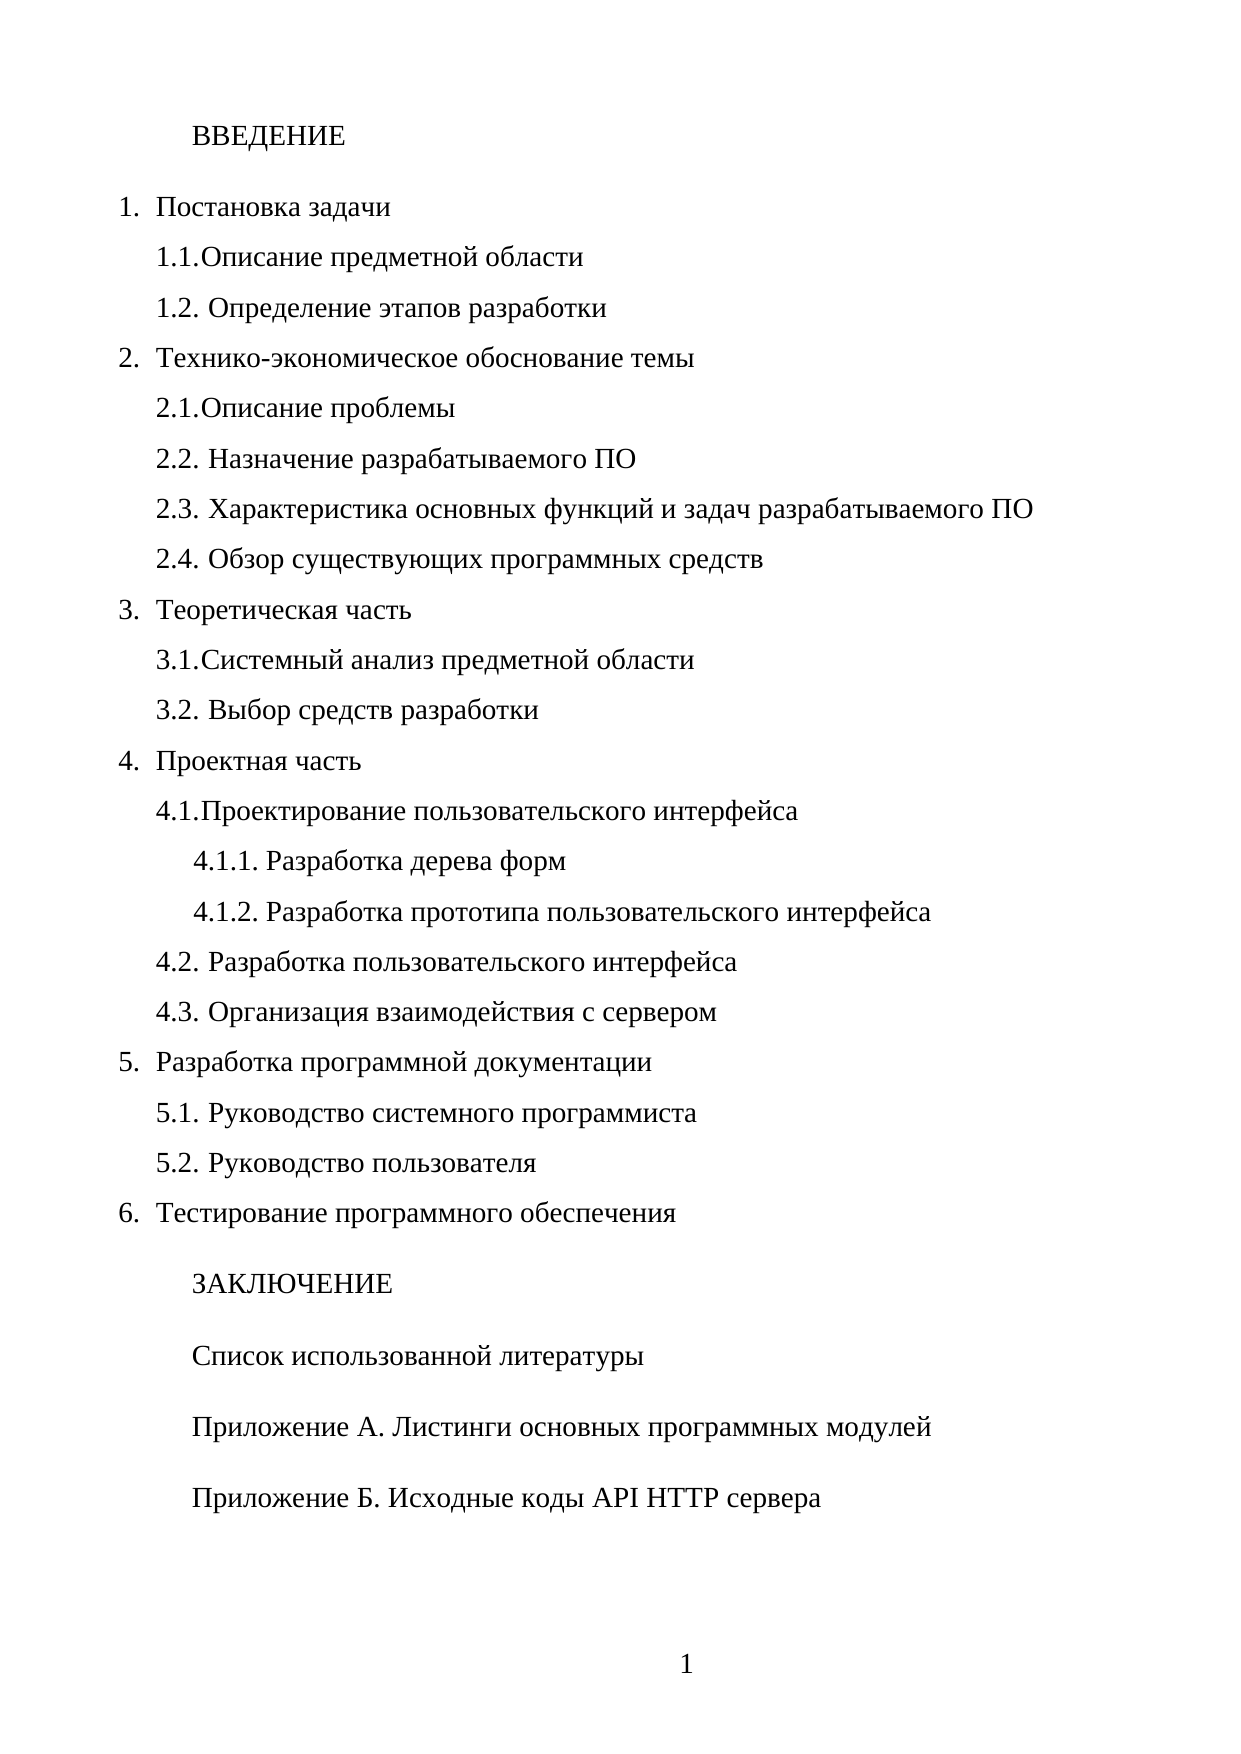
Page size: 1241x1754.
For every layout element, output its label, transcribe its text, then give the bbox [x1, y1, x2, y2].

list Теоретическая часть [118, 592, 1181, 625]
list Определение этапов разработки [156, 290, 1181, 323]
list Разработка прототипа пользовательского интерфейса [193, 894, 1181, 927]
list Характеристика основных функций и задач разрабатываемого ПО [156, 491, 1181, 525]
text Приложение Б. Исходные коды API HTTP сервера [192, 1480, 1181, 1514]
list Разработка программной документации [118, 1044, 1181, 1078]
list Проектирование пользовательского интерфейса [156, 793, 1181, 827]
list Описание предметной области [156, 239, 1181, 273]
text Приложение А. Листинги основных программных модулей [192, 1409, 1181, 1442]
list Руководство системного программиста [156, 1095, 1181, 1128]
list Технико-экономическое обоснование темы [118, 340, 1181, 374]
list Руководство пользователя [156, 1145, 1181, 1179]
list Описание проблемы [156, 391, 1181, 424]
list Постановка задачи [118, 189, 1181, 223]
text Список использованной литературы [192, 1338, 1181, 1371]
text ВВЕДЕНИЕ [118, 118, 1181, 152]
text ЗАКЛЮЧЕНИЕ [192, 1267, 1181, 1300]
list Обзор существующих программных средств [156, 541, 1181, 575]
list Проектная часть [118, 743, 1181, 776]
list Назначение разрабатываемого ПО [156, 441, 1181, 474]
list Разработка дерева форм [193, 843, 1181, 877]
list Тестирование программного обеспечения [118, 1196, 1181, 1229]
list Организация взаимодействия с сервером [156, 994, 1181, 1028]
list Выбор средств разработки [156, 692, 1181, 726]
list Разработка пользовательского интерфейса [156, 944, 1181, 977]
list Системный анализ предметной области [156, 642, 1181, 676]
